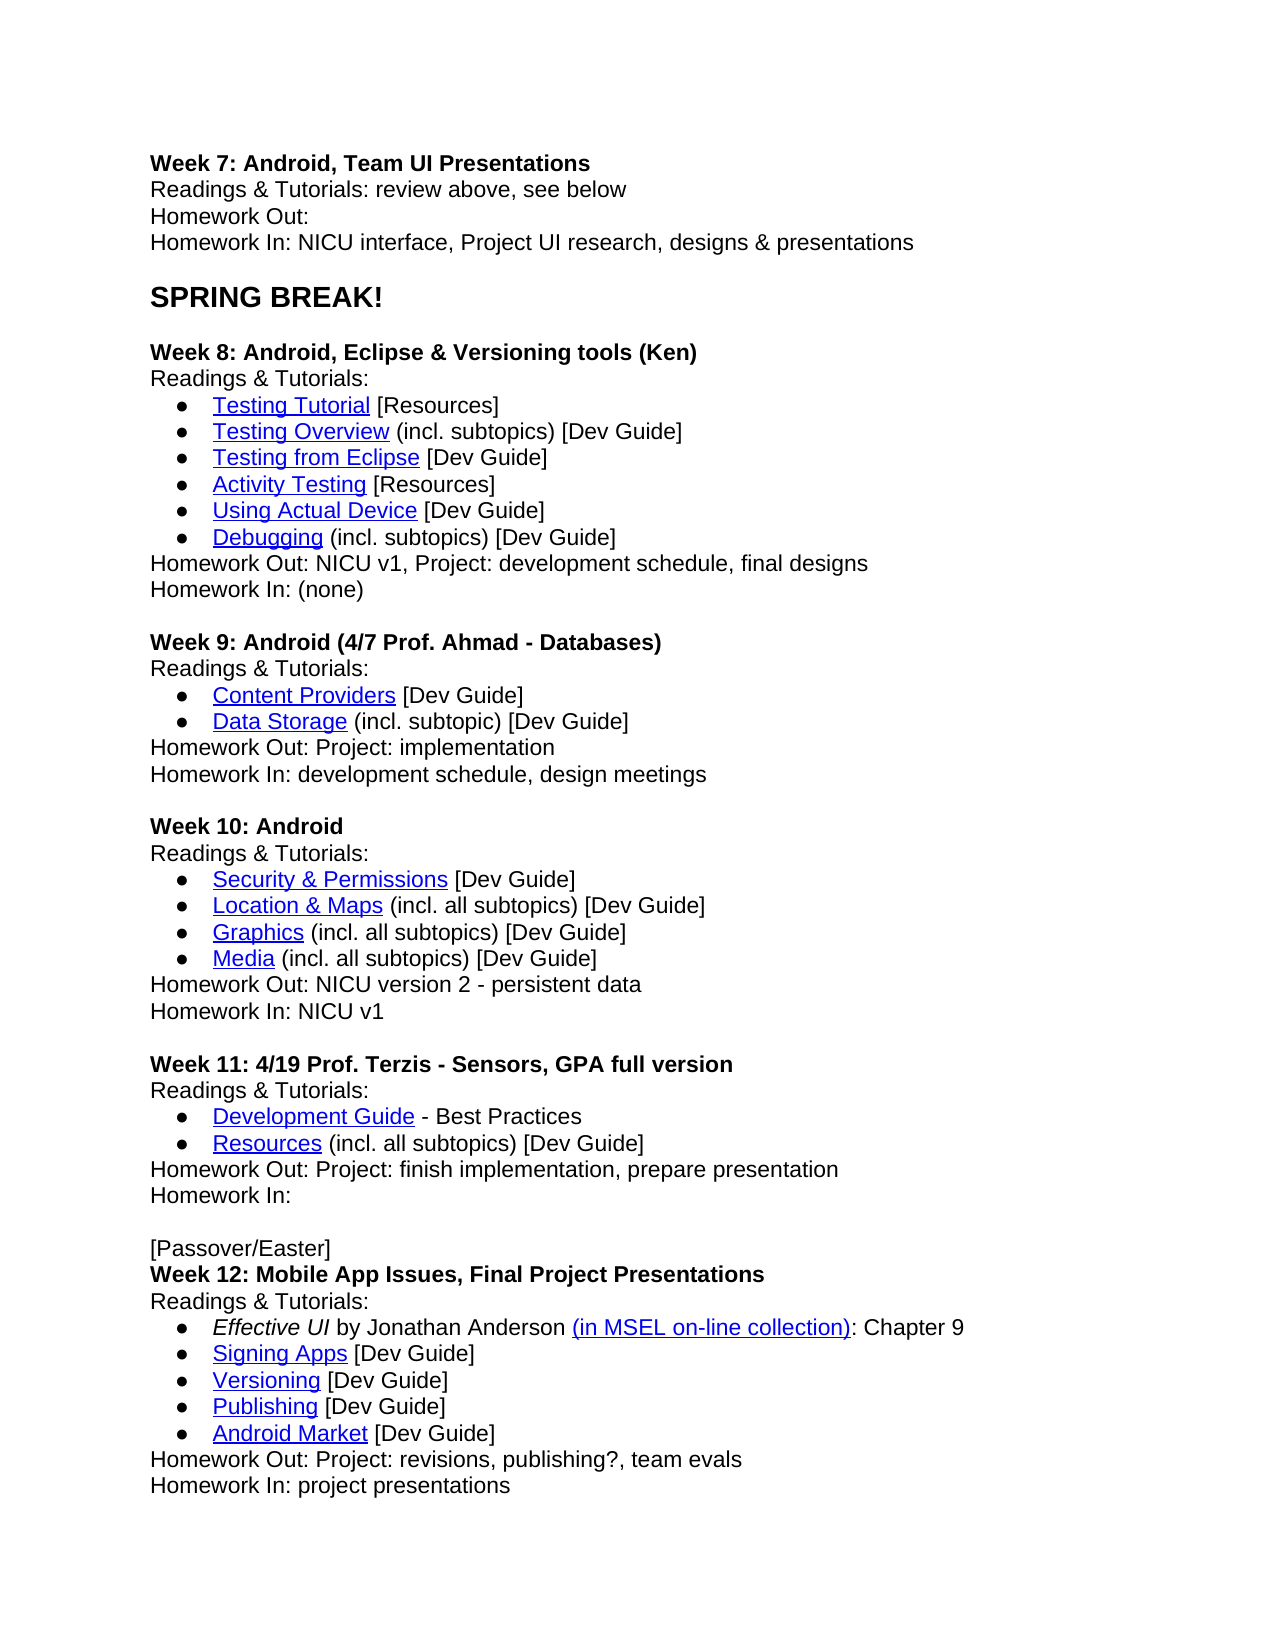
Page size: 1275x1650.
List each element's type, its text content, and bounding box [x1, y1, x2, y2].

text Week 7: Android, Team UI Presentations [150, 150, 1125, 176]
text Homework In: NICU interface, Project UI research, designs & presentations [150, 229, 1125, 255]
list Publishing [Dev Guide] [175, 1393, 1125, 1419]
text Readings & Tutorials: [150, 840, 1125, 866]
text Readings & Tutorials: [150, 655, 1125, 682]
list Android Market [Dev Guide] [175, 1419, 1125, 1446]
text Readings & Tutorials: review above, see below [150, 176, 1125, 203]
text Homework In: project presentations [150, 1472, 1125, 1498]
list Testing Tutorial [Resources] [175, 392, 1125, 418]
list Resources (incl. all subtopics) [Dev Guide] [175, 1129, 1125, 1156]
list Debugging (incl. subtopics) [Dev Guide] [175, 523, 1125, 550]
list Development Guide - Best Practices [175, 1103, 1125, 1129]
text Week 11: 4/19 Prof. Terzis - Sensors, GPA full version [150, 1051, 1125, 1077]
list Effective UI by Jonathan Anderson (in MSEL on-line collection): Chapter 9 [175, 1314, 1125, 1340]
list Using Actual Device [Dev Guide] [175, 497, 1125, 523]
text Week 8: Android, Eclipse & Versioning tools (Ken) [150, 339, 1125, 365]
list Security & Permissions [Dev Guide] [175, 866, 1125, 892]
text Readings & Tutorials: [150, 1288, 1125, 1314]
text Homework In: (none) [150, 576, 1125, 602]
list Location & Maps (incl. all subtopics) [Dev Guide] [175, 892, 1125, 919]
list Data Storage (incl. subtopic) [Dev Guide] [175, 708, 1125, 734]
text Readings & Tutorials: [150, 1077, 1125, 1103]
text Week 12: Mobile App Issues, Final Project Presentations [150, 1261, 1125, 1288]
list Activity Testing [Resources] [175, 471, 1125, 497]
list Versioning [Dev Guide] [175, 1367, 1125, 1393]
text Homework Out: NICU version 2 - persistent data [150, 971, 1125, 998]
text Homework In: development schedule, design meetings [150, 761, 1125, 787]
list Graphics (incl. all subtopics) [Dev Guide] [175, 919, 1125, 945]
text Homework In: [150, 1182, 1125, 1209]
subtitle SPRING BREAK! [150, 280, 1125, 314]
list Testing Overview (incl. subtopics) [Dev Guide] [175, 418, 1125, 444]
text Homework Out: Project: finish implementation, prepare presentation [150, 1156, 1125, 1182]
list Testing from Eclipse [Dev Guide] [175, 444, 1125, 471]
text Homework Out: Project: implementation [150, 734, 1125, 761]
text Homework Out: Project: revisions, publishing?, team evals [150, 1446, 1125, 1472]
list Signing Apps [Dev Guide] [175, 1340, 1125, 1367]
text Homework In: NICU v1 [150, 998, 1125, 1024]
list Content Providers [Dev Guide] [175, 682, 1125, 708]
text [Passover/Easter] [150, 1235, 1125, 1261]
text Week 10: Android [150, 813, 1125, 840]
text Homework Out: NICU v1, Project: development schedule, final designs [150, 550, 1125, 576]
text Week 9: Android (4/7 Prof. Ahmad - Databases) [150, 629, 1125, 655]
text Readings & Tutorials: [150, 365, 1125, 392]
text Homework Out: [150, 203, 1125, 229]
list Media (incl. all subtopics) [Dev Guide] [175, 945, 1125, 971]
